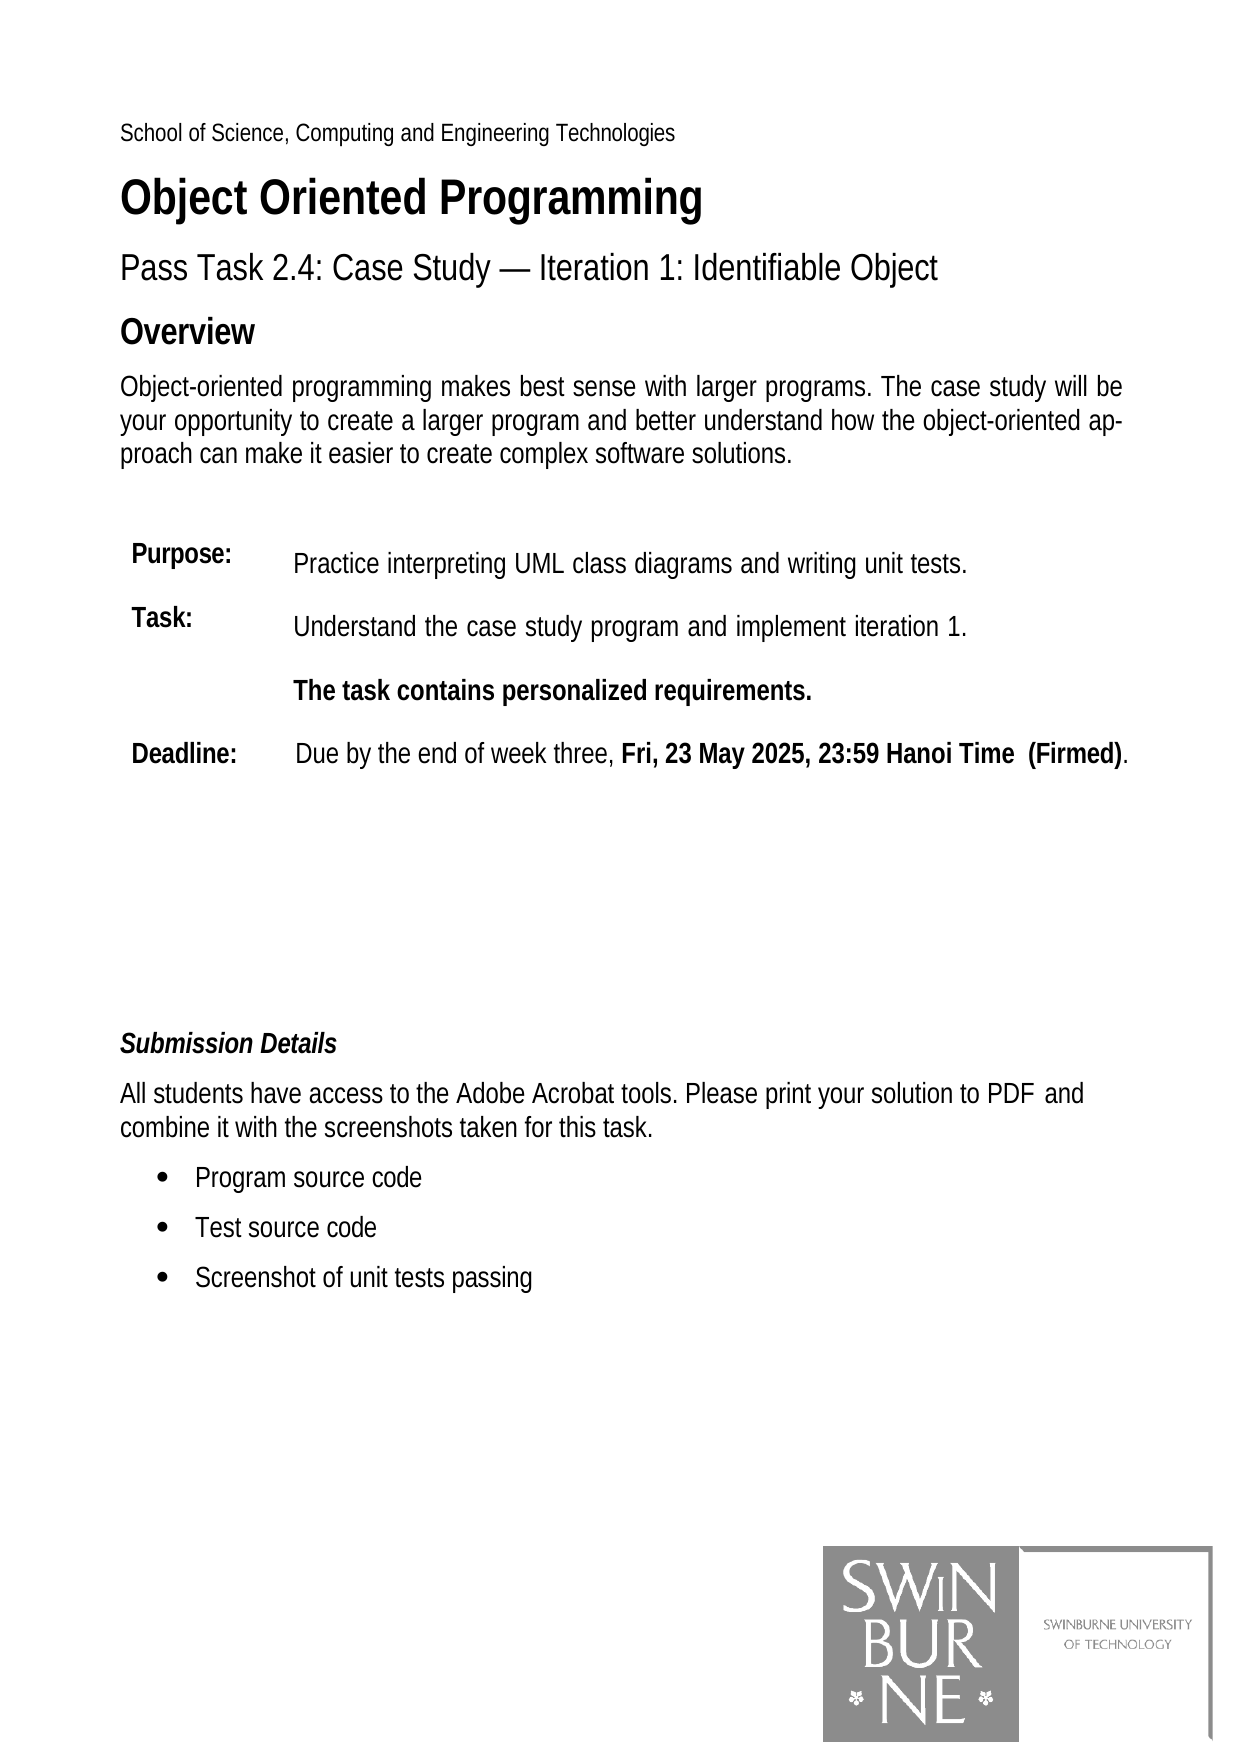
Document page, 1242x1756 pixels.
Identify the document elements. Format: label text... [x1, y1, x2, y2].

subtitle Submission Details [120, 1026, 1227, 1060]
text Practice interpreting UML class diagrams and writing unit tests. Understand the case study program and implement iteration 1. The task contains personalized requirements. [293, 546, 969, 706]
text Object-oriented programming makes best sense with larger programs. The case study will be your opportunity to create a larger program and better understand how the object-oriented ap- proach can make it easier to create complex software solutions. [120, 369, 1126, 470]
text Purpose: Task: [131, 537, 234, 633]
text Pass Task 2.4: Case Study — Iteration 1: Identifiable Object [120, 246, 1227, 289]
list Program source code [157, 1160, 1227, 1193]
text All students have access to the Adobe Acrobat tools. Please print your solution to PDF and combine it with the screenshots taken for this task. [120, 1076, 1147, 1143]
text School of Science, Computing and Engineering Technologies [120, 118, 1227, 147]
title Object Oriented Programming [120, 168, 1227, 225]
text Deadline: Due by the end of week three, Fri, 23 May 2025, 23:59 Hanoi Time (Firmed). [131, 736, 1227, 769]
list Test source code [157, 1210, 1227, 1244]
subtitle Overview [120, 309, 1227, 352]
list Screenshot of unit tests passing [157, 1260, 1227, 1293]
picture [823, 1546, 1213, 1742]
